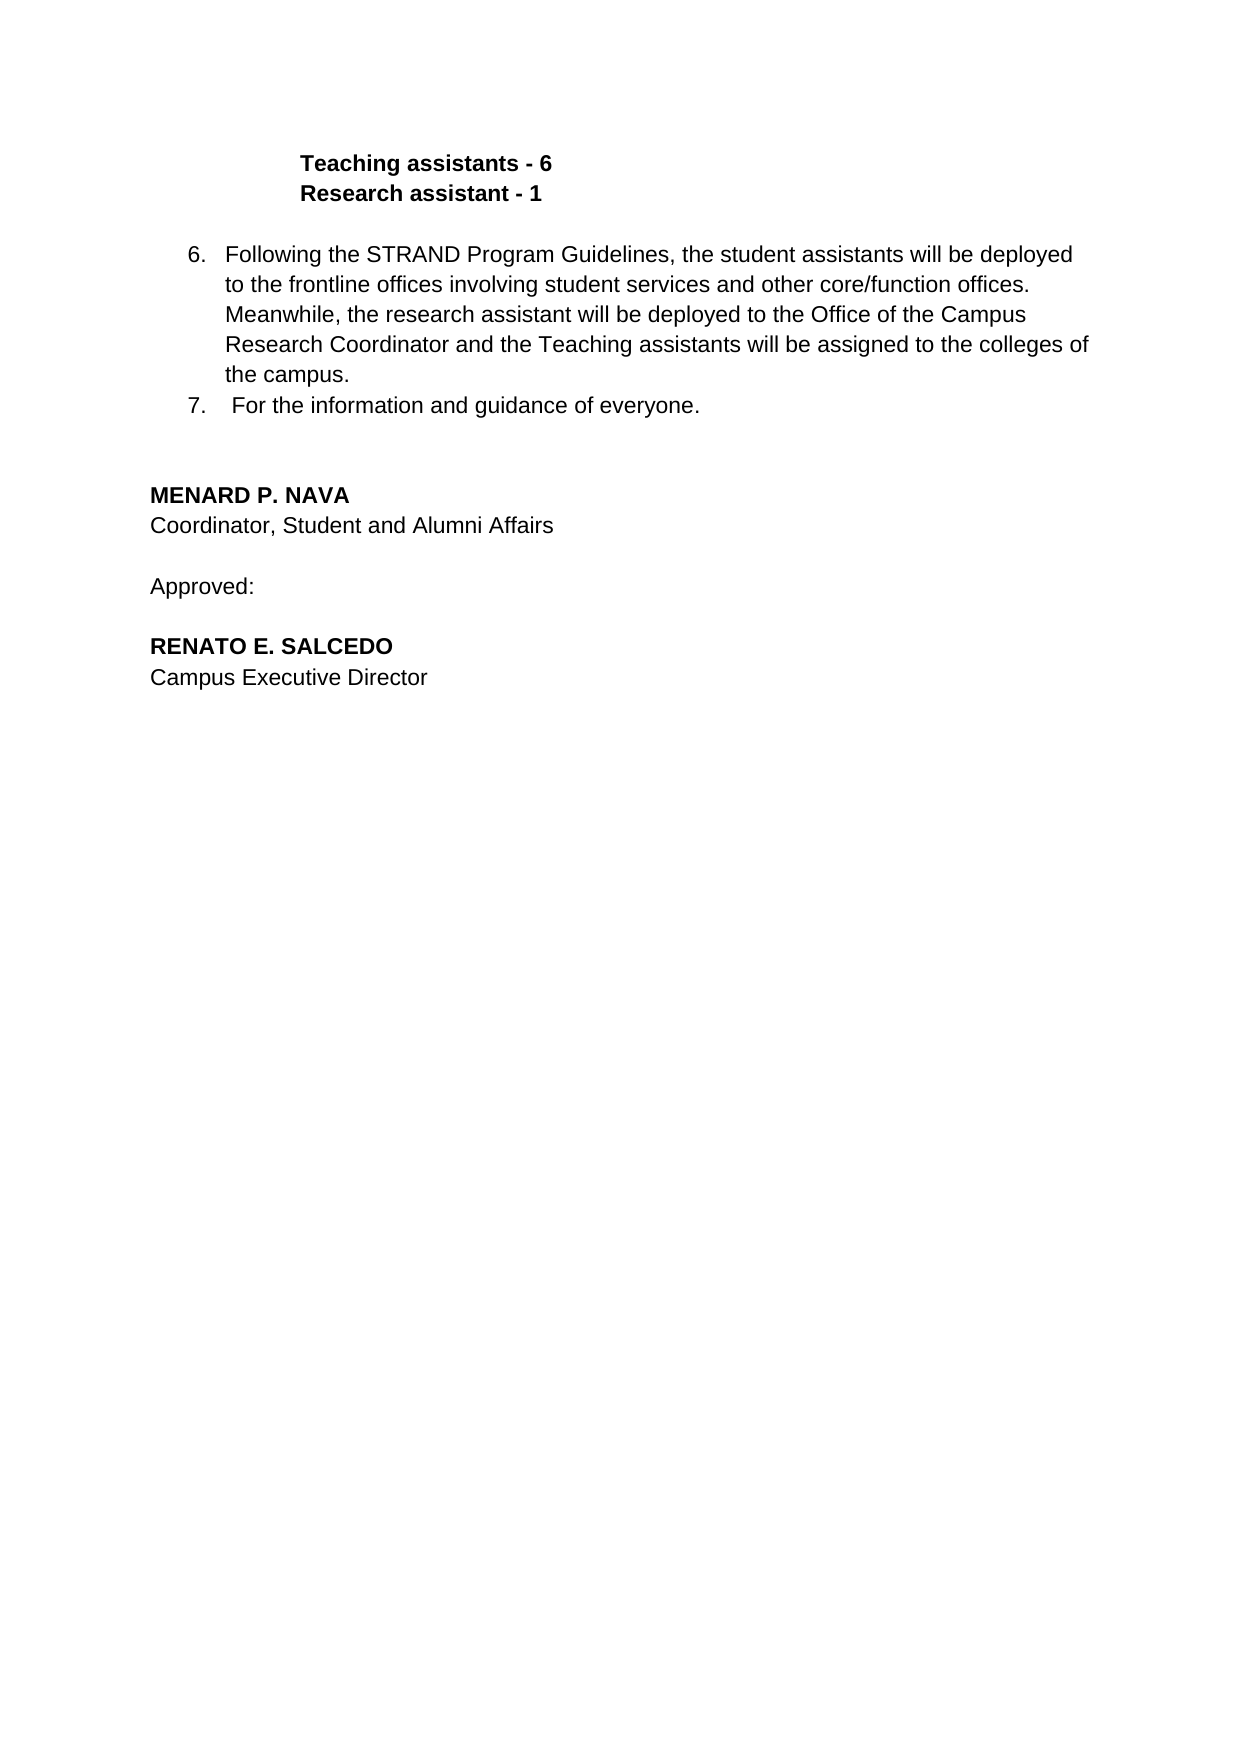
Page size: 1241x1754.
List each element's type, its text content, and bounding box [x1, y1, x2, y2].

text MENARD P. NAVA [150, 482, 1090, 509]
text Research assistant - 1 [300, 180, 1090, 207]
list Following the STRAND Program Guidelines, the student assistants will be deployed to the frontline offices involving student services and other core/function offices. Meanwhile, the research assistant will be deployed to the Office of the Campus Research Coordinator and the Teaching assistants will be assigned to the colleges of the campus. [187, 241, 1090, 388]
text RENATO E. SALCEDO [150, 633, 1090, 660]
text Teaching assistants - 6 [300, 150, 1090, 176]
text Coordinator, Student and Alumni Affairs [150, 512, 1090, 539]
text Campus Executive Director [150, 663, 1090, 690]
text Approved: [150, 573, 1090, 599]
list For the information and guidance of everyone. [187, 392, 1090, 418]
